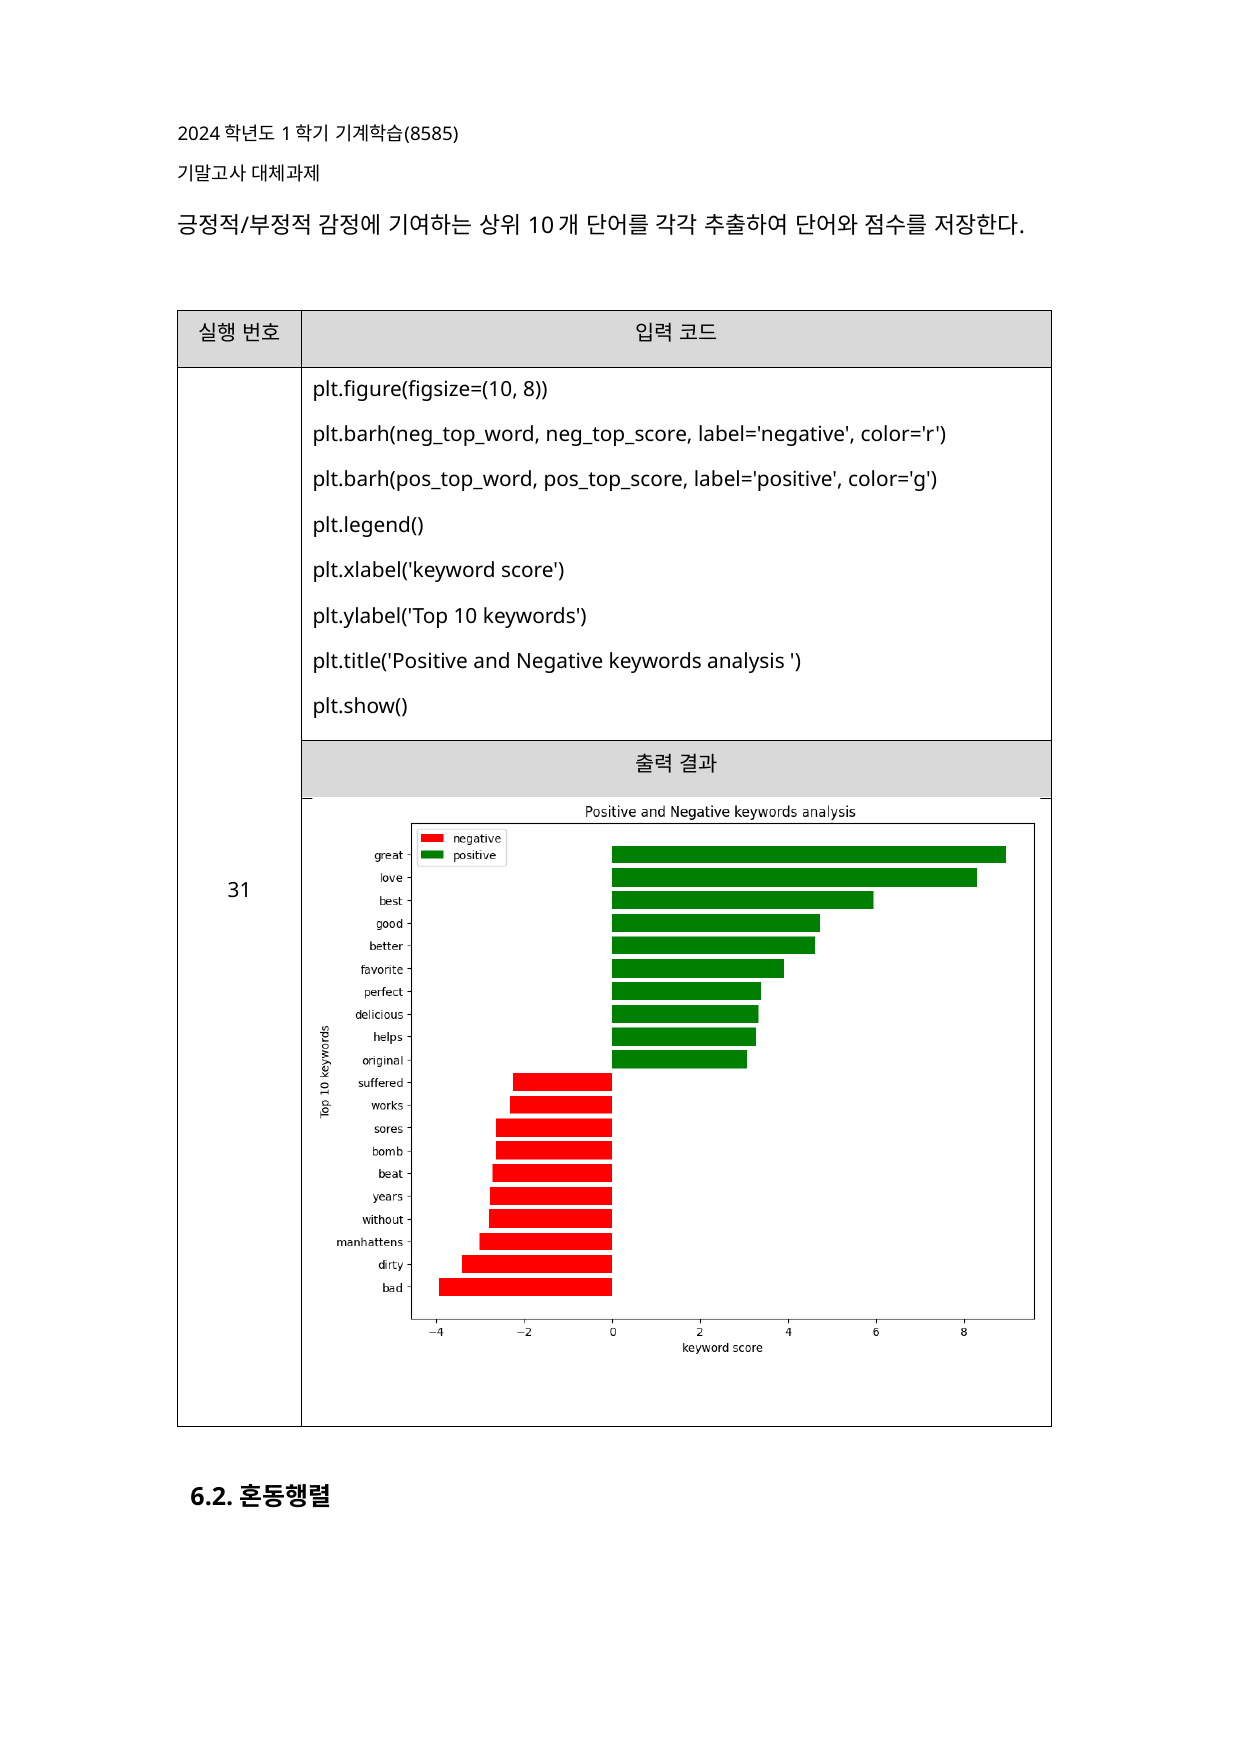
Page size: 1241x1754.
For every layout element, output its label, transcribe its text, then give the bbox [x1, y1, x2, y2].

table_header 실행 번호 [178, 311, 301, 367]
table_cell 31 [178, 368, 301, 1426]
table_header 입력 코드 [302, 311, 1051, 367]
text 6.2. 혼동행렬 [177, 1476, 1063, 1513]
table_cell 출력 결과 [302, 741, 1051, 797]
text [177, 207, 1063, 240]
picture [312, 797, 1041, 1361]
table_cell [302, 799, 1051, 1426]
table_cell plt.figure(figsize=(10, 8)) plt.barh(neg_top_word, neg_top_score, label='negative', color='r') plt.barh(pos_top_word, pos_top_score, label='positive', color='g') plt.legend() plt.xlabel('keyword score') plt.ylabel('Top 10 keywords') plt.title('Positive and Negative keywords analysis ') plt.show() [302, 368, 1051, 740]
